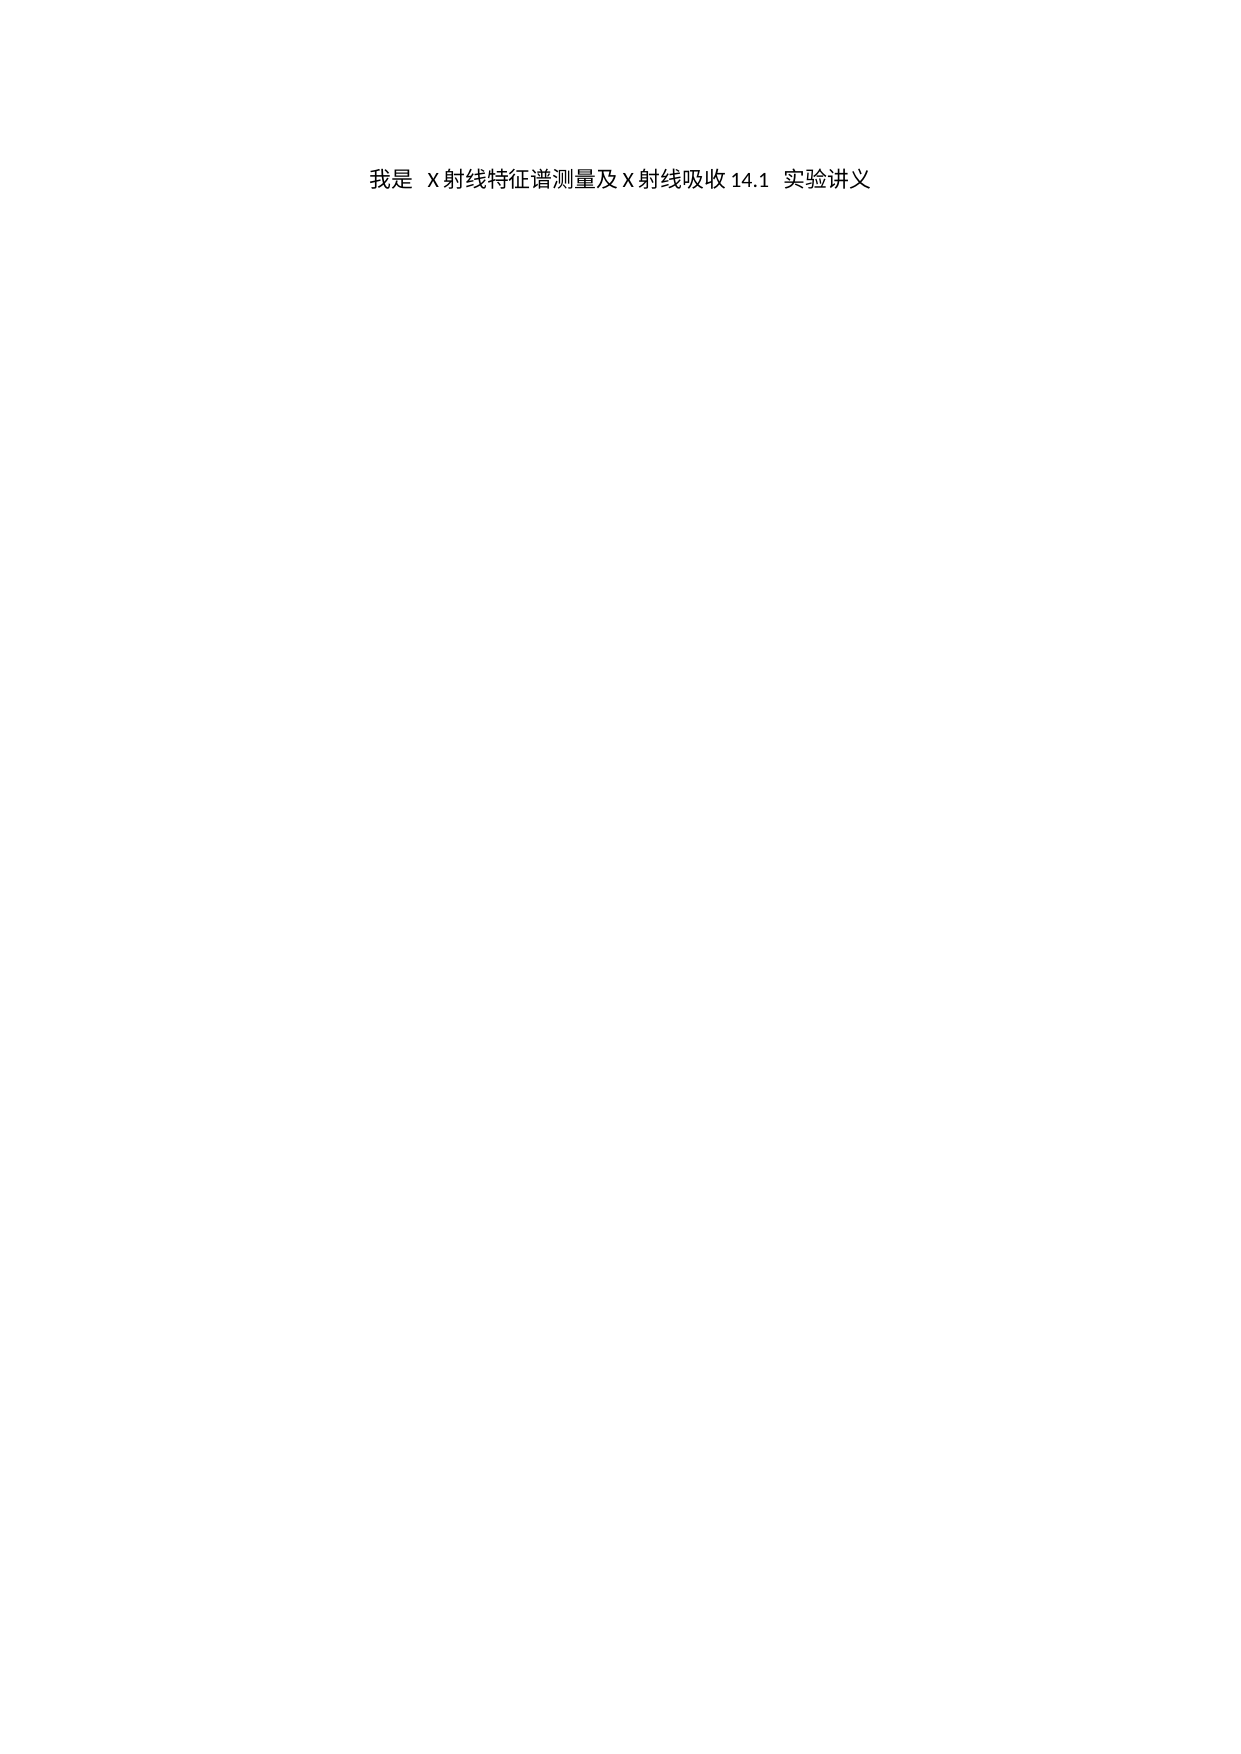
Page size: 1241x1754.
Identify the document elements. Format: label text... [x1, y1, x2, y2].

text 我是 X射线特征谱测量及X射线吸收14.1 实验讲义 [187, 162, 1053, 194]
